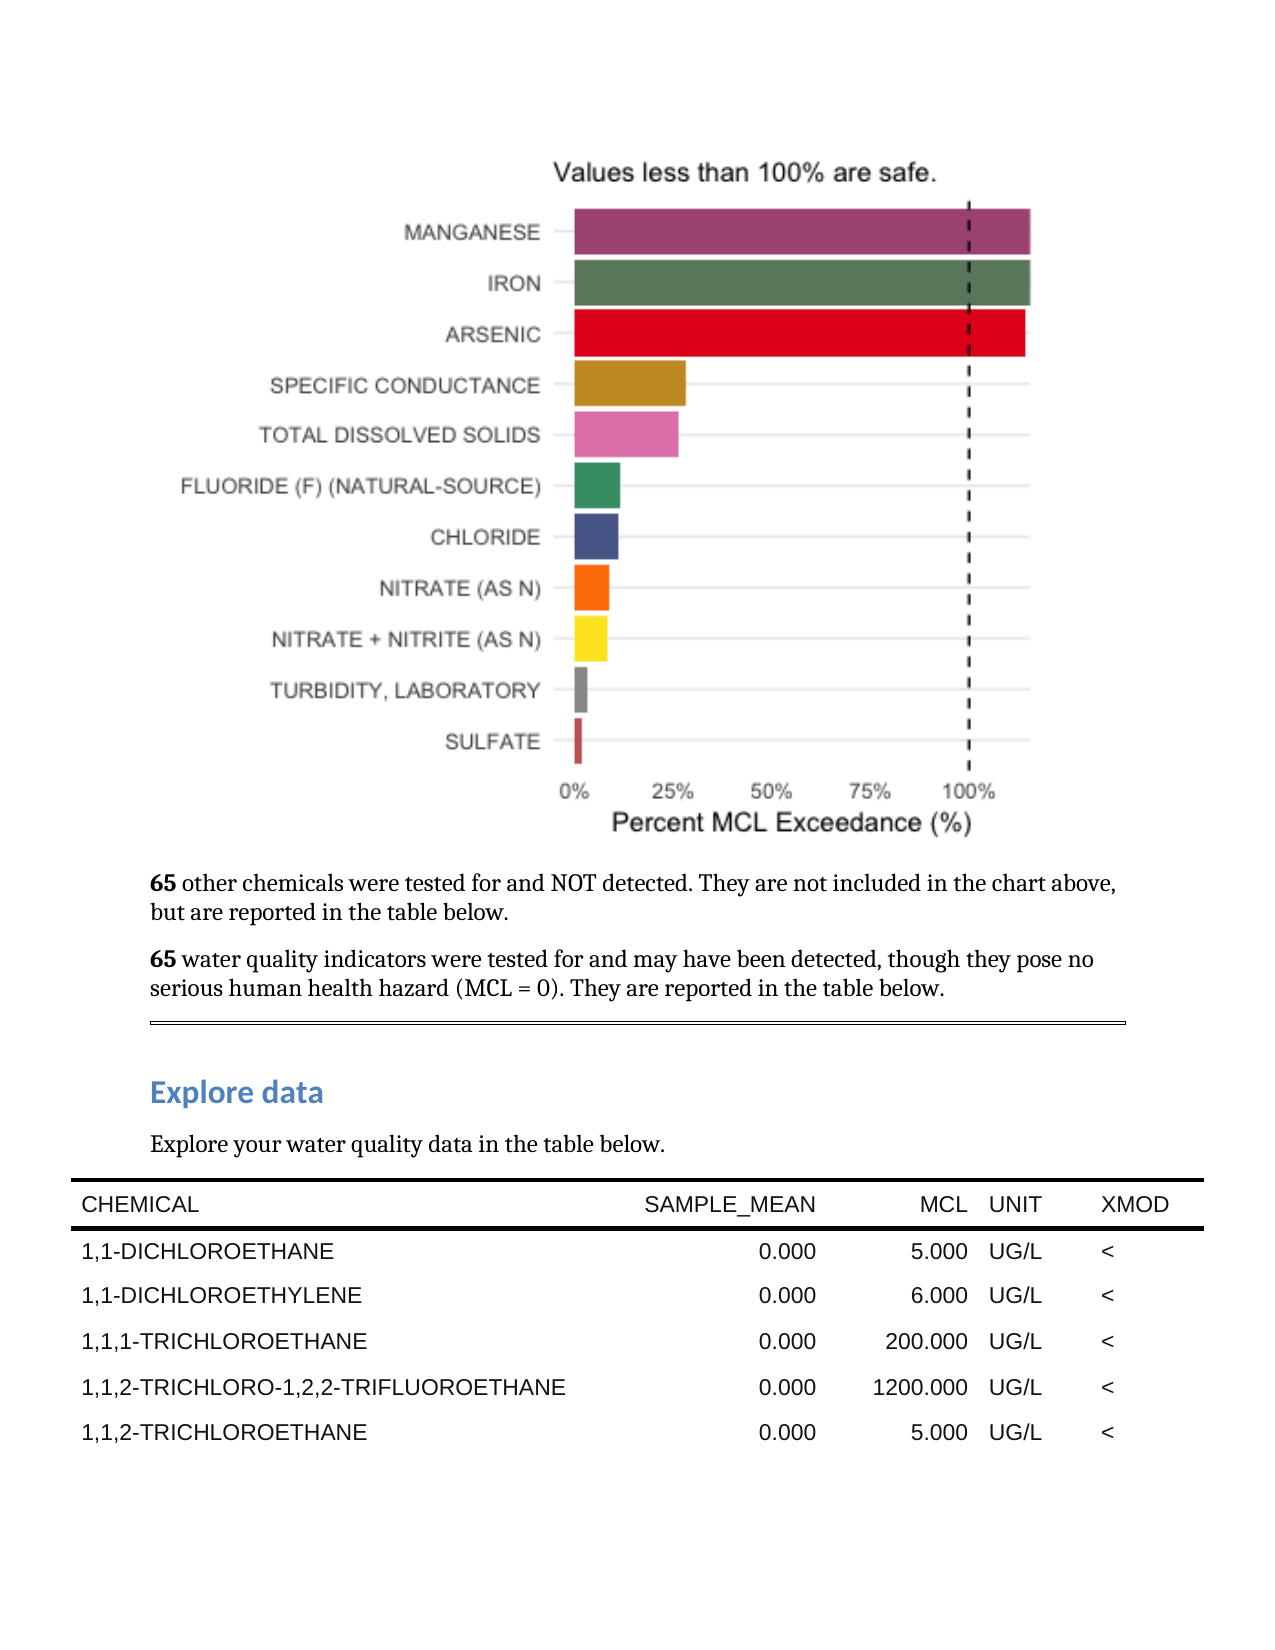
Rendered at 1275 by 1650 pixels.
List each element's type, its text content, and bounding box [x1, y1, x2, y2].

table_cell < [1090, 1318, 1204, 1364]
table_cell 5.000 [826, 1231, 978, 1272]
picture [168, 150, 1044, 850]
table_cell < [1090, 1410, 1204, 1456]
table_cell 0.000 [614, 1318, 826, 1364]
table_header UNIT [978, 1182, 1090, 1226]
table_cell 0.000 [614, 1410, 826, 1456]
table_cell UG/L [978, 1272, 1090, 1318]
table_cell < [1090, 1272, 1204, 1318]
table_cell 0.000 [614, 1272, 826, 1318]
text Explore your water quality data in the table below. [150, 1130, 1125, 1159]
table_cell 1,1,1-TRICHLOROETHANE [71, 1318, 614, 1364]
table_cell < [1090, 1364, 1204, 1410]
table_cell 6.000 [826, 1272, 978, 1318]
text 65 other chemicals were tested for and NOT detected. They are not included in the chart above, but are reported in the table below. [150, 869, 1125, 926]
table_cell 1,1-DICHLOROETHANE [71, 1231, 614, 1272]
table_cell UG/L [978, 1364, 1090, 1410]
text 65 water quality indicators were tested for and may have been detected, though they pose no serious human health hazard (MCL = 0). They are reported in the table below. [150, 945, 1125, 1002]
table_header SAMPLE_MEAN [614, 1182, 826, 1226]
table_cell 5.000 [826, 1410, 978, 1456]
table_cell 1,1-DICHLOROETHYLENE [71, 1272, 614, 1318]
subtitle Explore data [150, 1071, 1125, 1112]
table_header CHEMICAL [71, 1182, 614, 1226]
table_cell UG/L [978, 1231, 1090, 1272]
table_cell UG/L [978, 1410, 1090, 1456]
table_header MCL [826, 1182, 978, 1226]
table_cell 1,1,2-TRICHLORO-1,2,2-TRIFLUOROETHANE [71, 1364, 614, 1410]
table_cell 1,1,2-TRICHLOROETHANE [71, 1410, 614, 1456]
table_cell 0.000 [614, 1364, 826, 1410]
table_cell 0.000 [614, 1231, 826, 1272]
table_cell < [1090, 1231, 1204, 1272]
table_cell 200.000 [826, 1318, 978, 1364]
table_cell UG/L [978, 1318, 1090, 1364]
table_cell 1200.000 [826, 1364, 978, 1410]
table_header XMOD [1090, 1182, 1204, 1226]
